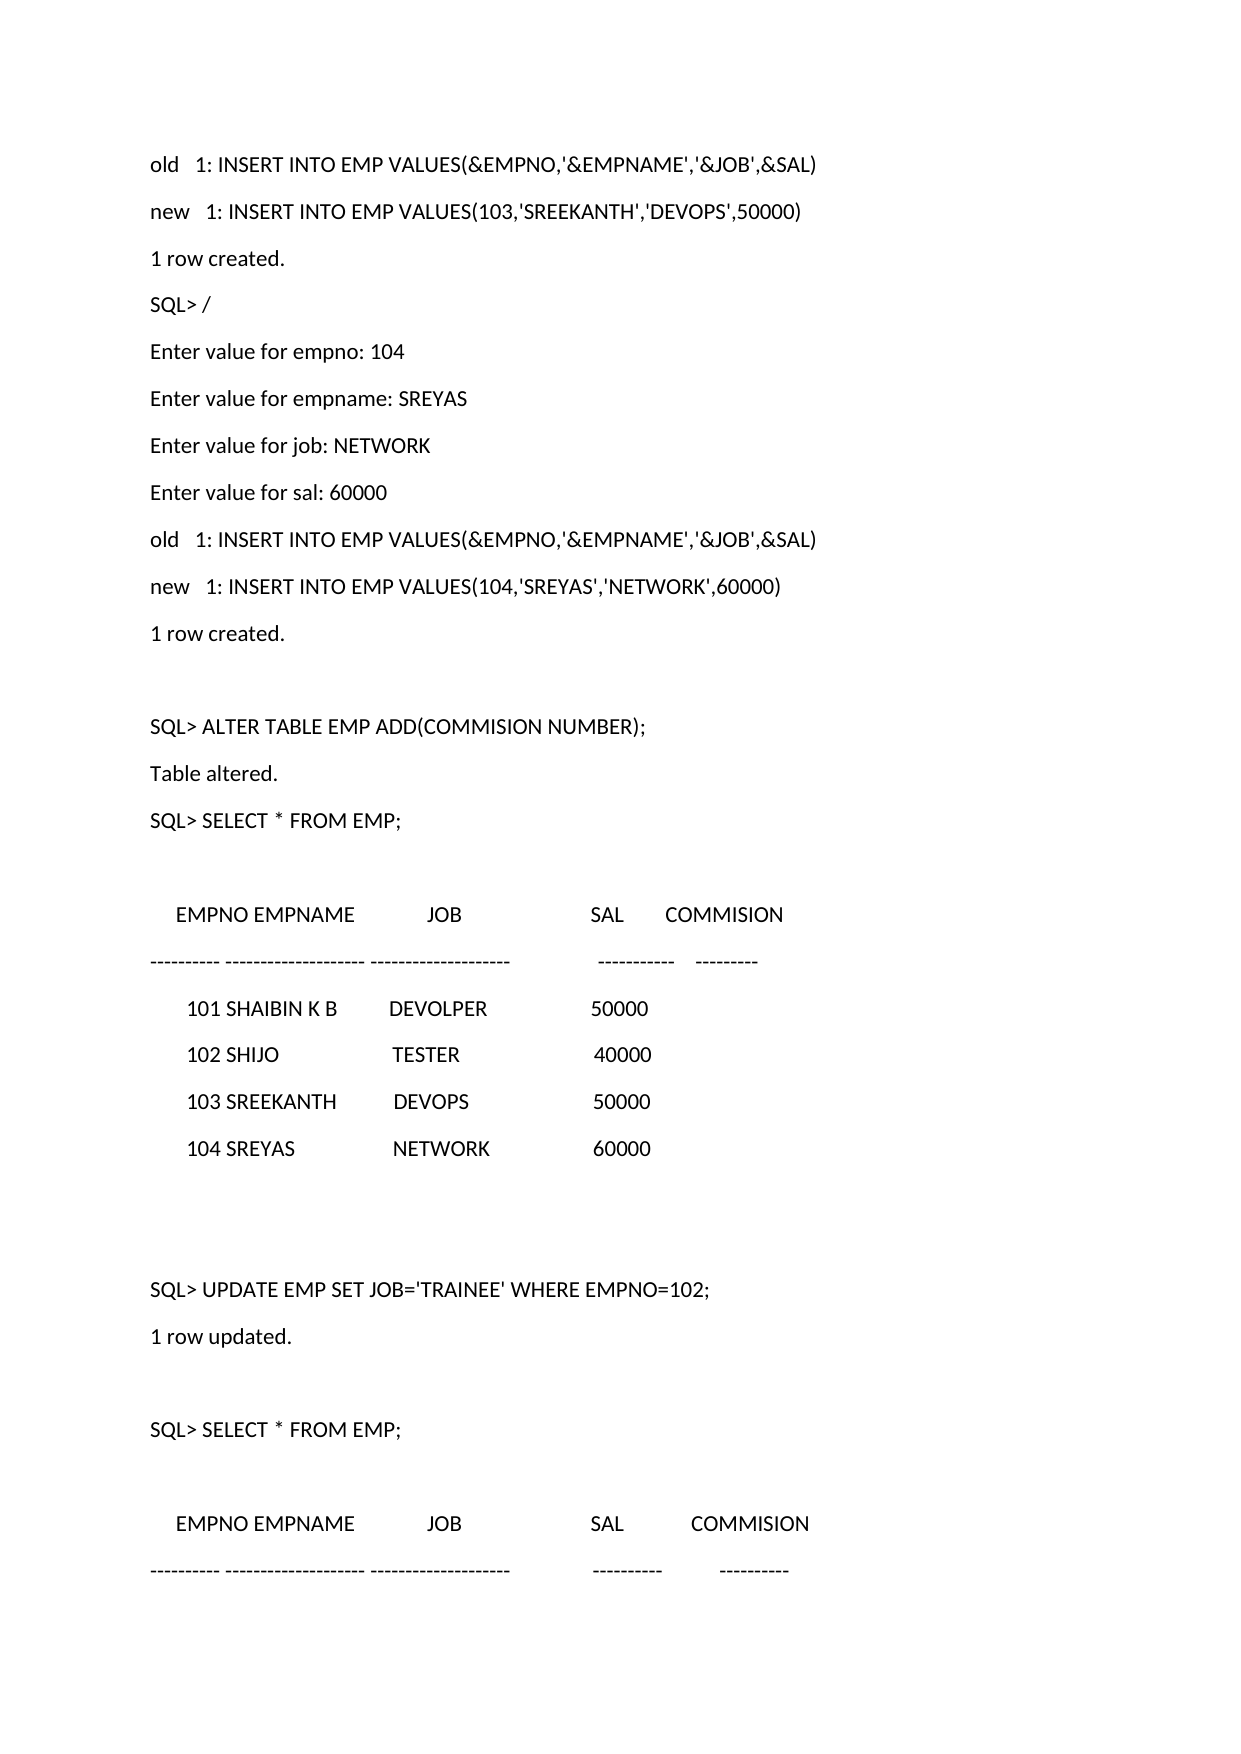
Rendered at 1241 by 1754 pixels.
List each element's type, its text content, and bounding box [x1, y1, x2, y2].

text SQL> ALTER TABLE EMP ADD(COMMISION NUMBER); [150, 712, 1090, 741]
text 101 SHAIBIN K B DEVOLPER 50000 [150, 994, 1090, 1022]
text ---------- -------------------- -------------------- ----------- --------- [150, 947, 1090, 975]
text SQL> / [150, 291, 1090, 319]
text Enter value for sal: 60000 [150, 478, 1090, 506]
text 103 SREEKANTH DEVOPS 50000 [150, 1087, 1090, 1116]
text EMPNO EMPNAME JOB SAL COMMISION [150, 1509, 1090, 1537]
text 1 row updated. [150, 1322, 1090, 1350]
text Enter value for job: NETWORK [150, 431, 1090, 459]
text Table altered. [150, 759, 1090, 787]
text new 1: INSERT INTO EMP VALUES(103,'SREEKANTH','DEVOPS',50000) [150, 197, 1090, 225]
text ---------- -------------------- -------------------- ---------- ---------- [150, 1556, 1090, 1584]
text SQL> SELECT * FROM EMP; [150, 806, 1090, 834]
text old 1: INSERT INTO EMP VALUES(&EMPNO,'&EMPNAME','&JOB',&SAL) [150, 150, 1090, 178]
text old 1: INSERT INTO EMP VALUES(&EMPNO,'&EMPNAME','&JOB',&SAL) [150, 525, 1090, 553]
text EMPNO EMPNAME JOB SAL COMMISION [150, 900, 1090, 928]
text SQL> UPDATE EMP SET JOB='TRAINEE' WHERE EMPNO=102; [150, 1275, 1090, 1303]
text Enter value for empno: 104 [150, 337, 1090, 366]
text 104 SREYAS NETWORK 60000 [150, 1134, 1090, 1162]
text SQL> SELECT * FROM EMP; [150, 1416, 1090, 1444]
text Enter value for empname: SREYAS [150, 384, 1090, 412]
text 1 row created. [150, 619, 1090, 647]
text 1 row created. [150, 244, 1090, 272]
text new 1: INSERT INTO EMP VALUES(104,'SREYAS','NETWORK',60000) [150, 572, 1090, 600]
text 102 SHIJO TESTER 40000 [150, 1041, 1090, 1069]
